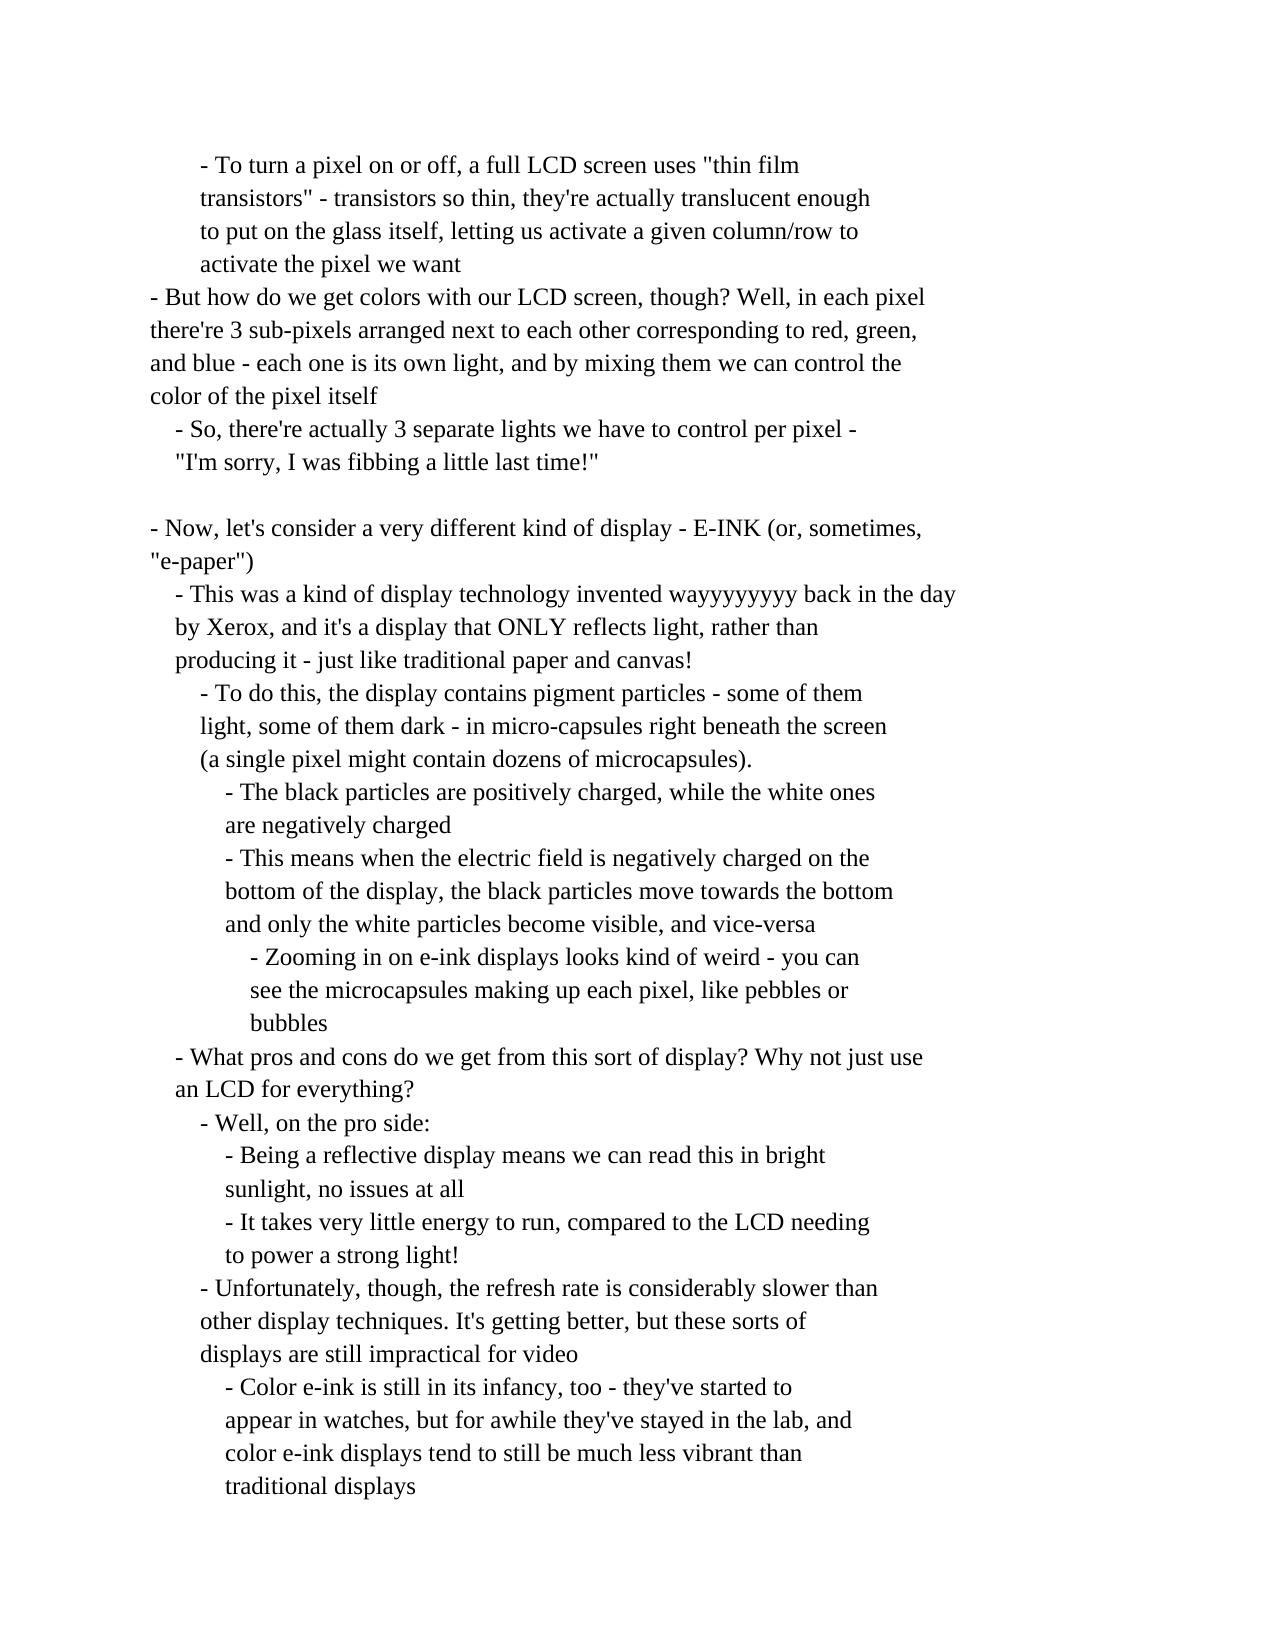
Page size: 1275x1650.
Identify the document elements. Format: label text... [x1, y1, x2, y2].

text color of the pixel itself [150, 381, 1125, 410]
text to put on the glass itself, letting us activate a given column/row to [150, 216, 1125, 245]
text "e-paper") [150, 546, 1125, 575]
text - To do this, the display contains pigment particles - some of them [150, 678, 1125, 707]
text see the microcapsules making up each pixel, like pebbles or [150, 976, 1125, 1004]
text sunlight, no issues at all [150, 1174, 1125, 1202]
text - Color e-ink is still in its infancy, too - they've started to [150, 1372, 1125, 1401]
text - This was a kind of display technology invented wayyyyyyyy back in the day [150, 579, 1125, 608]
text bottom of the display, the black particles move towards the bottom [150, 876, 1125, 905]
text displays are still impractical for video [150, 1339, 1125, 1367]
text light, some of them dark - in micro-capsules right beneath the screen [150, 711, 1125, 740]
text by Xerox, and it's a display that ONLY reflects light, rather than [150, 612, 1125, 641]
text producing it - just like traditional paper and canvas! [150, 645, 1125, 674]
text - The black particles are positively charged, while the white ones [150, 777, 1125, 806]
text an LCD for everything? [150, 1074, 1125, 1103]
text - Well, on the pro side: [150, 1108, 1125, 1136]
text - To turn a pixel on or off, a full LCD screen uses "thin film [150, 150, 1125, 179]
text - So, there're actually 3 separate lights we have to control per pixel - [150, 414, 1125, 443]
text are negatively charged [150, 810, 1125, 839]
text appear in watches, but for awhile they've stayed in the lab, and [150, 1405, 1125, 1433]
text there're 3 sub-pixels arranged next to each other corresponding to red, green, [150, 315, 1125, 344]
text - Being a reflective display means we can read this in bright [150, 1141, 1125, 1169]
text color e-ink displays tend to still be much less vibrant than [150, 1438, 1125, 1467]
text transistors" - transistors so thin, they're actually translucent enough [150, 183, 1125, 212]
text traditional displays [150, 1471, 1125, 1499]
text - Now, let's consider a very different kind of display - E-INK (or, sometimes, [150, 513, 1125, 542]
text bubbles [150, 1008, 1125, 1037]
text - Zooming in on e-ink displays looks kind of weird - you can [150, 942, 1125, 971]
text and only the white particles become visible, and vice-versa [150, 909, 1125, 938]
text (a single pixel might contain dozens of microcapsules). [150, 744, 1125, 773]
text and blue - each one is its own light, and by mixing them we can control the [150, 348, 1125, 377]
text - It takes very little energy to run, compared to the LCD needing [150, 1207, 1125, 1235]
text "I'm sorry, I was fibbing a little last time!" [150, 447, 1125, 476]
text other display techniques. It's getting better, but these sorts of [150, 1306, 1125, 1334]
text - What pros and cons do we get from this sort of display? Why not just use [150, 1042, 1125, 1070]
text to power a strong light! [150, 1240, 1125, 1268]
text - This means when the electric field is negatively charged on the [150, 843, 1125, 872]
text activate the pixel we want [150, 249, 1125, 278]
text - Unfortunately, though, the refresh rate is considerably slower than [150, 1273, 1125, 1301]
text - But how do we get colors with our LCD screen, though? Well, in each pixel [150, 282, 1125, 311]
